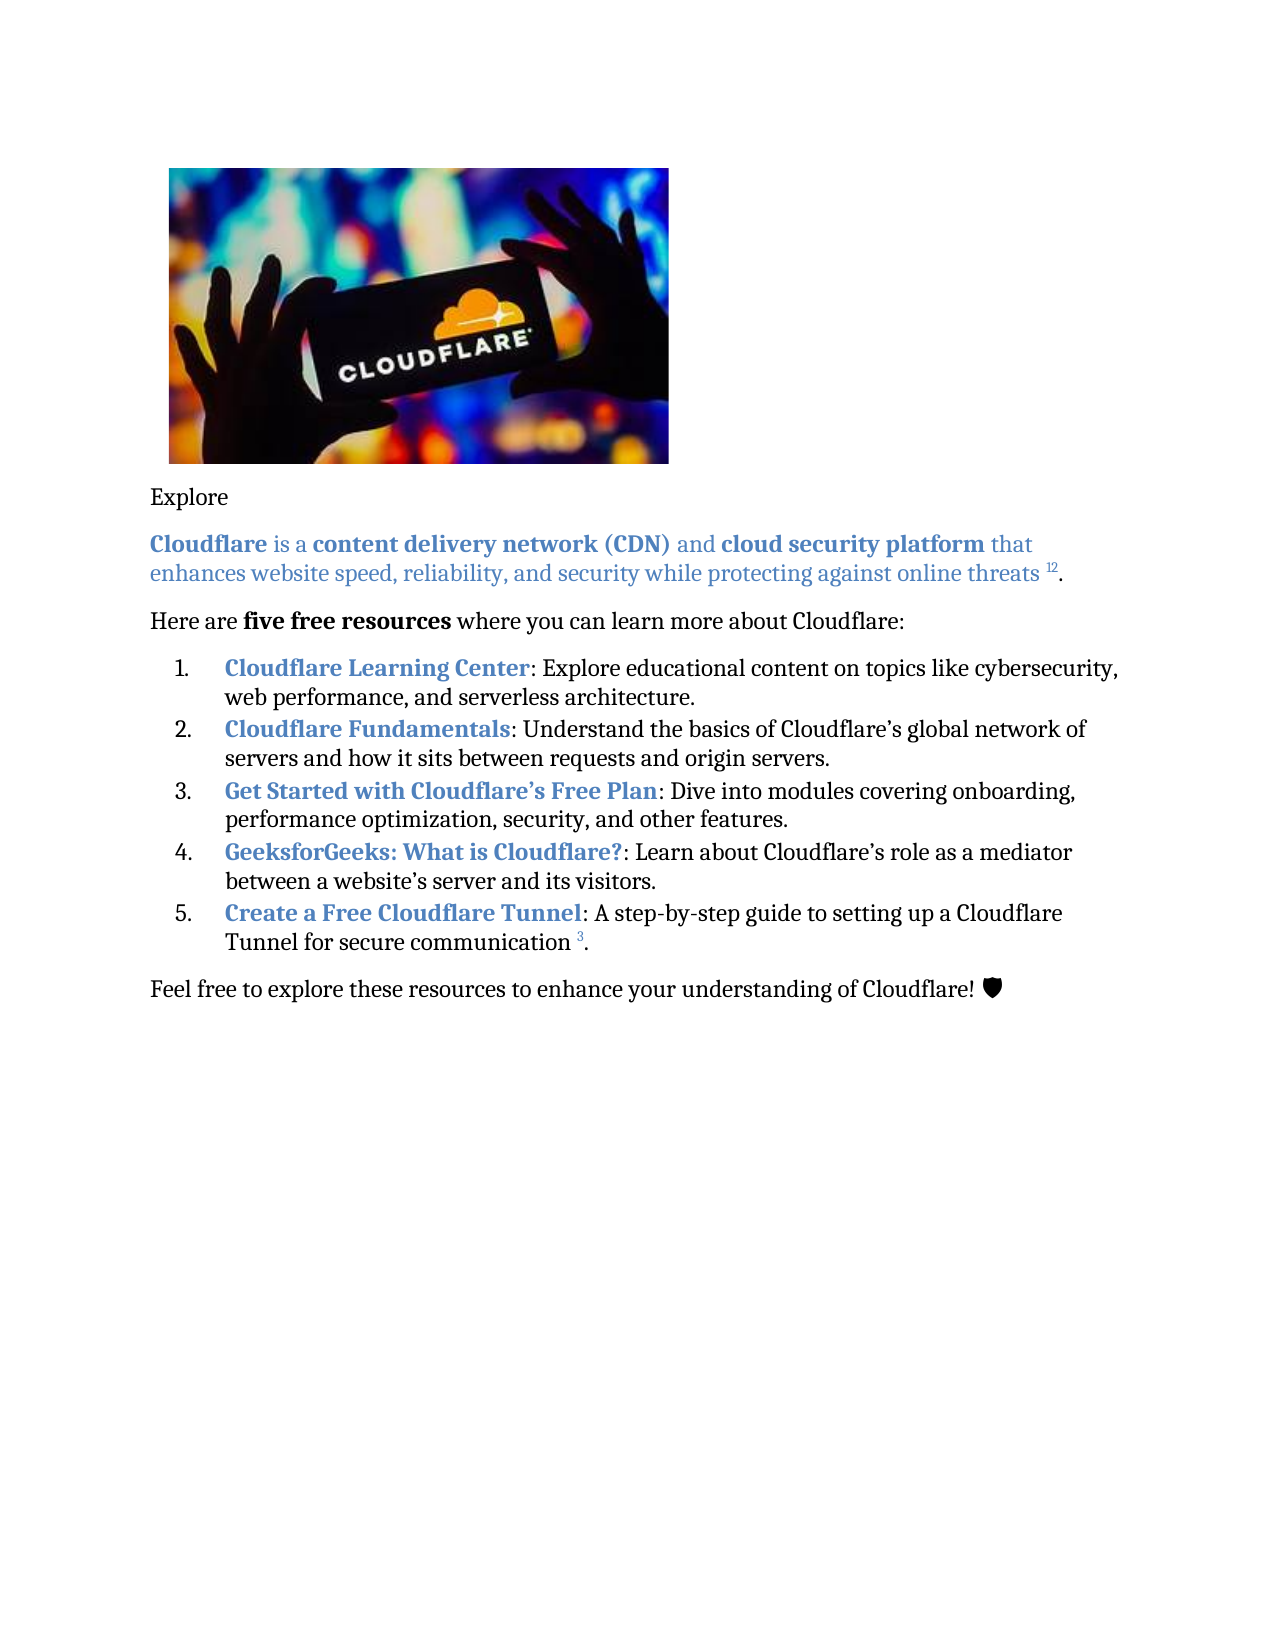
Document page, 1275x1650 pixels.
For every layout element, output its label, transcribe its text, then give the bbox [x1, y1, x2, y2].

list GeeksforGeeks: What is Cloudflare?: Learn about Cloudflare’s role as a mediator between a website’s server and its visitors. [175, 838, 1125, 895]
text Feel free to explore these resources to enhance your understanding of Cloudflare! 🌐🛡️ [150, 975, 1125, 1004]
picture [195, 168, 215, 173]
list Cloudflare Learning Center: Explore educational content on topics like cybersecurity, web performance, and serverless architecture. [175, 654, 1125, 712]
list Create a Free Cloudflare Tunnel: A step-by-step guide to setting up a Cloudflare Tunnel for secure communication 3. [175, 899, 1125, 957]
text Here are five free resources where you can learn more about Cloudflare: [150, 607, 1125, 635]
text Explore [150, 483, 1125, 512]
picture [168, 168, 669, 464]
list Get Started with Cloudflare’s Free Plan: Dive into modules covering onboarding, performance optimization, security, and other features. [175, 777, 1125, 834]
text Cloudflare is a content delivery network (CDN) and cloud security platform that enhances website speed, reliability, and security while protecting against online threats 12. [150, 530, 1125, 588]
list Cloudflare Fundamentals: Understand the basics of Cloudflare’s global network of servers and how it sits between requests and origin servers. [175, 715, 1125, 773]
